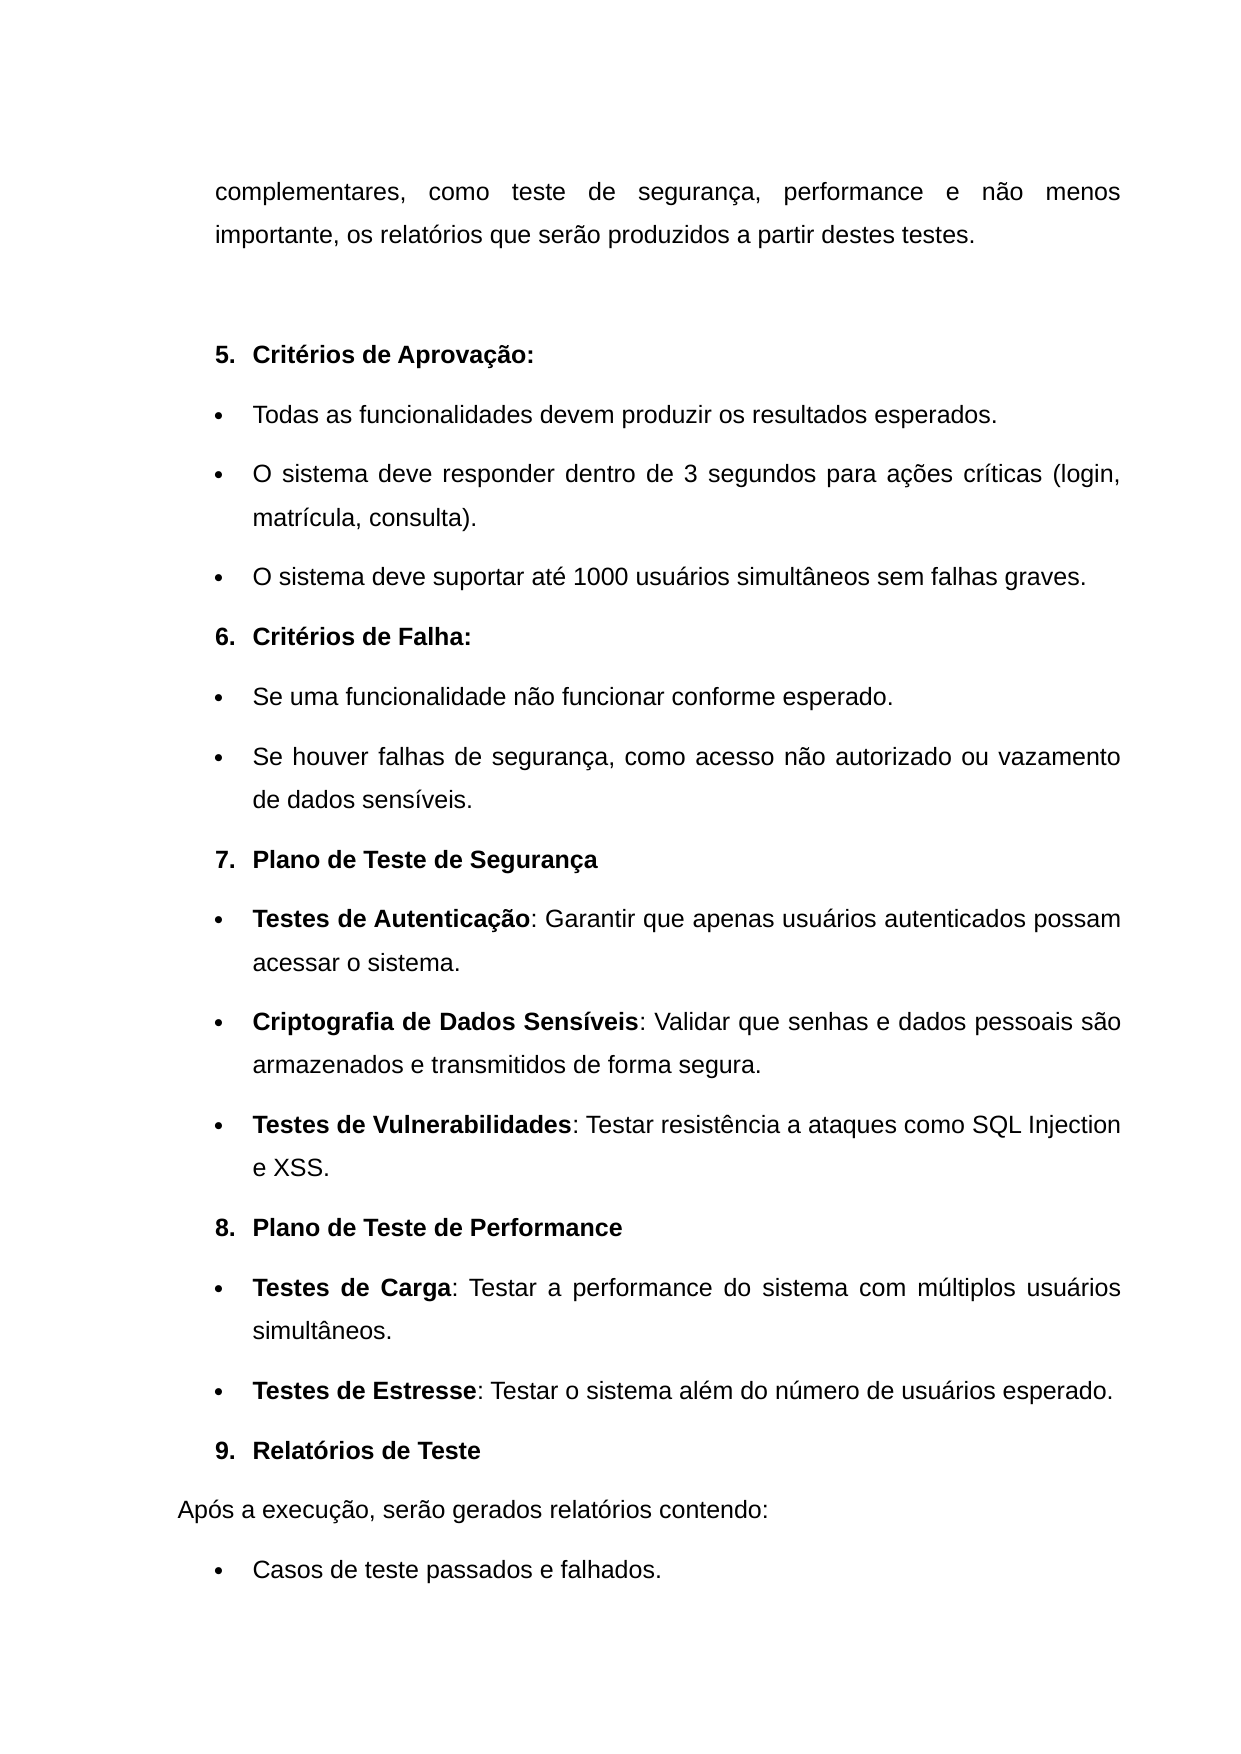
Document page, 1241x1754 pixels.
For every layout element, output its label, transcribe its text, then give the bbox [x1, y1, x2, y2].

list Casos de teste passados e falhados. [215, 1555, 1122, 1584]
list Testes de Carga: Testar a performance do sistema com múltiplos usuários simultâneos. [215, 1273, 1122, 1345]
text Após a execução, serão gerados relatórios contendo: [177, 1496, 1122, 1524]
list Se houver falhas de segurança, como acesso não autorizado ou vazamento de dados sensíveis. [215, 742, 1122, 814]
list Plano de Teste de Performance [215, 1213, 1122, 1242]
list Testes de Estresse: Testar o sistema além do número de usuários esperado. [215, 1376, 1122, 1405]
list Se uma funcionalidade não funcionar conforme esperado. [215, 682, 1122, 711]
list Plano de Teste de Segurança [215, 845, 1122, 873]
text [215, 177, 1122, 249]
list Testes de Vulnerabilidades: Testar resistência a ataques como SQL Injection e XSS. [215, 1110, 1122, 1182]
list Relatórios de Teste [215, 1436, 1122, 1464]
list Critérios de Falha: [215, 622, 1122, 651]
list Critérios de Aprovação: [215, 340, 1122, 369]
list Todas as funcionalidades devem produzir os resultados esperados. [215, 400, 1122, 428]
list O sistema deve suportar até 1000 usuários simultâneos sem falhas graves. [215, 562, 1122, 591]
list O sistema deve responder dentro de 3 segundos para ações críticas (login, matrícula, consulta). [215, 459, 1122, 531]
list Criptografia de Dados Sensíveis: Validar que senhas e dados pessoais são armazenados e transmitidos de forma segura. [215, 1007, 1122, 1079]
list Testes de Autenticação: Garantir que apenas usuários autenticados possam acessar o sistema. [215, 904, 1122, 976]
